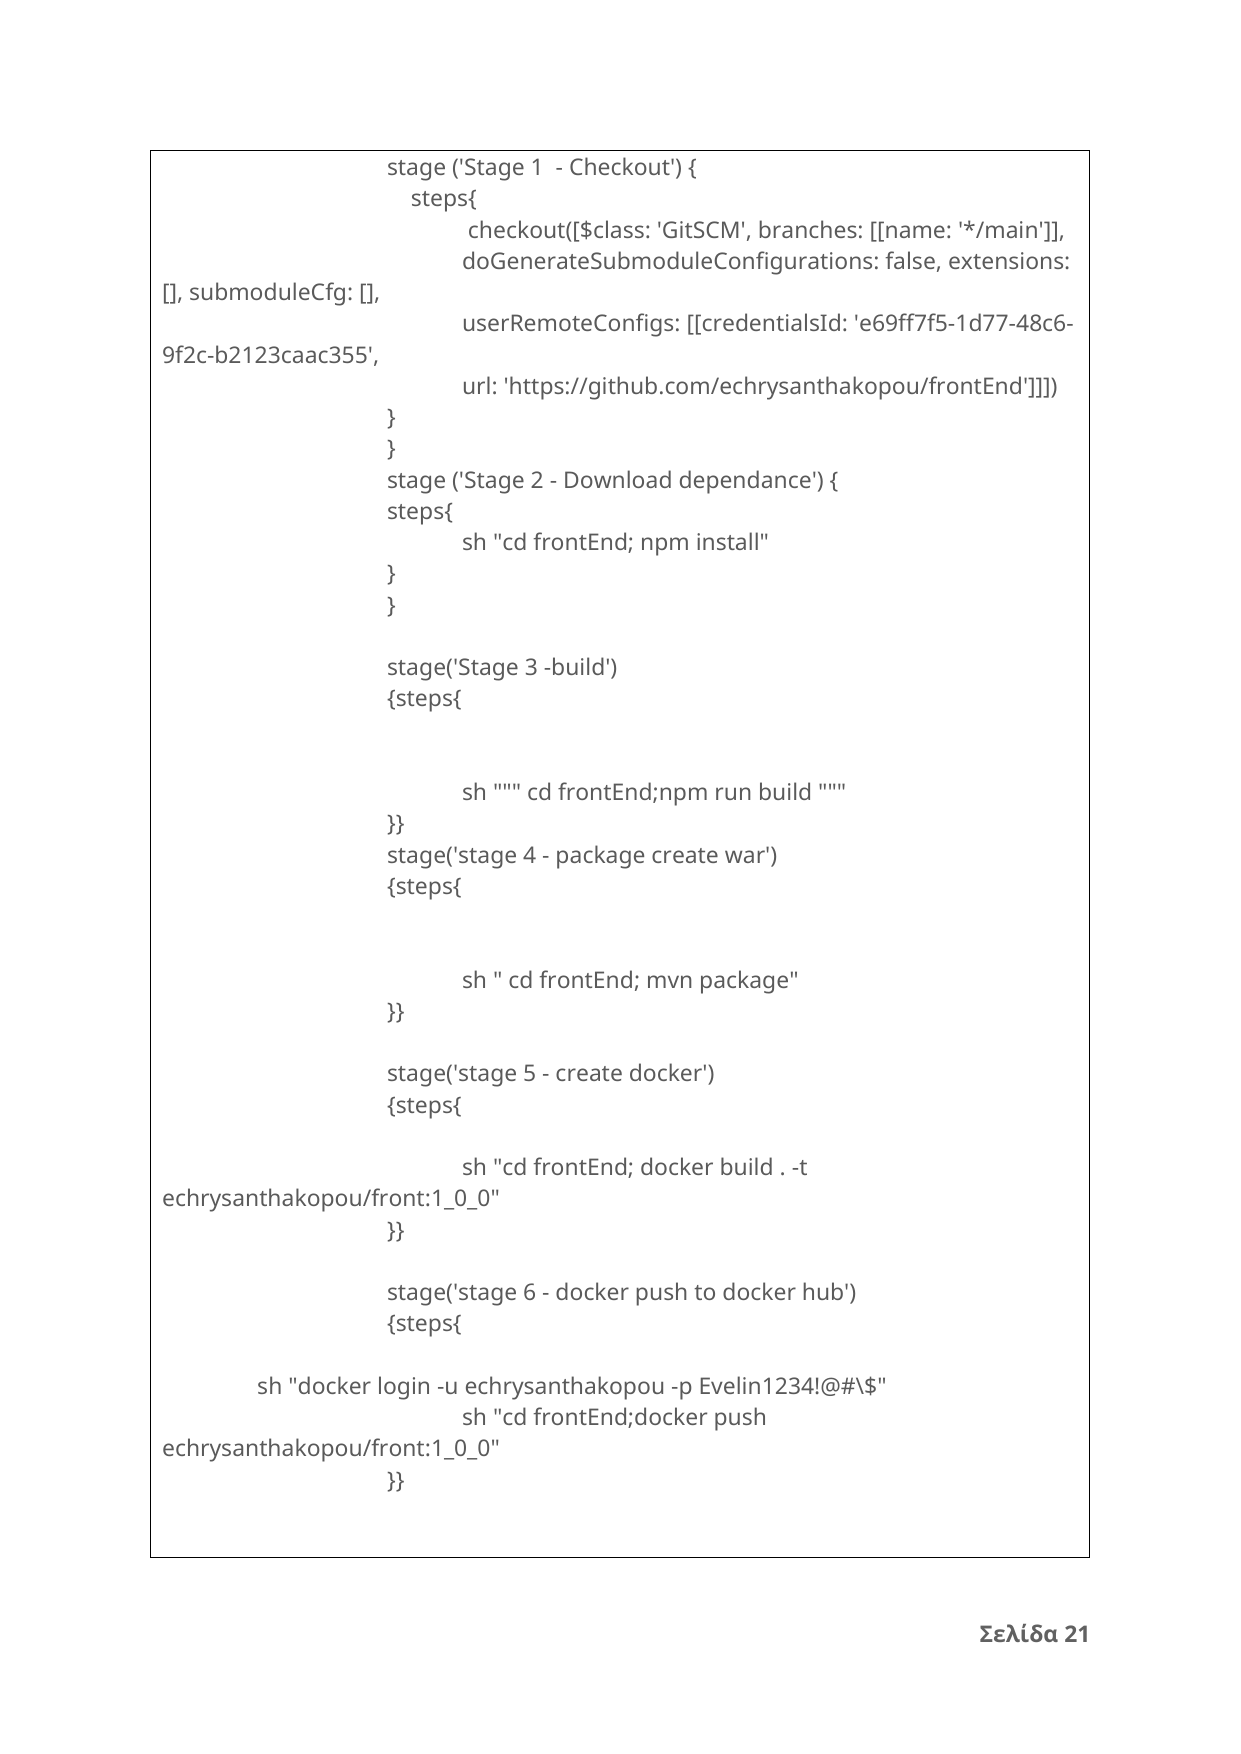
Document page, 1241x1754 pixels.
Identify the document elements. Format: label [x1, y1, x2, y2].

table_header [151, 151, 1089, 1557]
